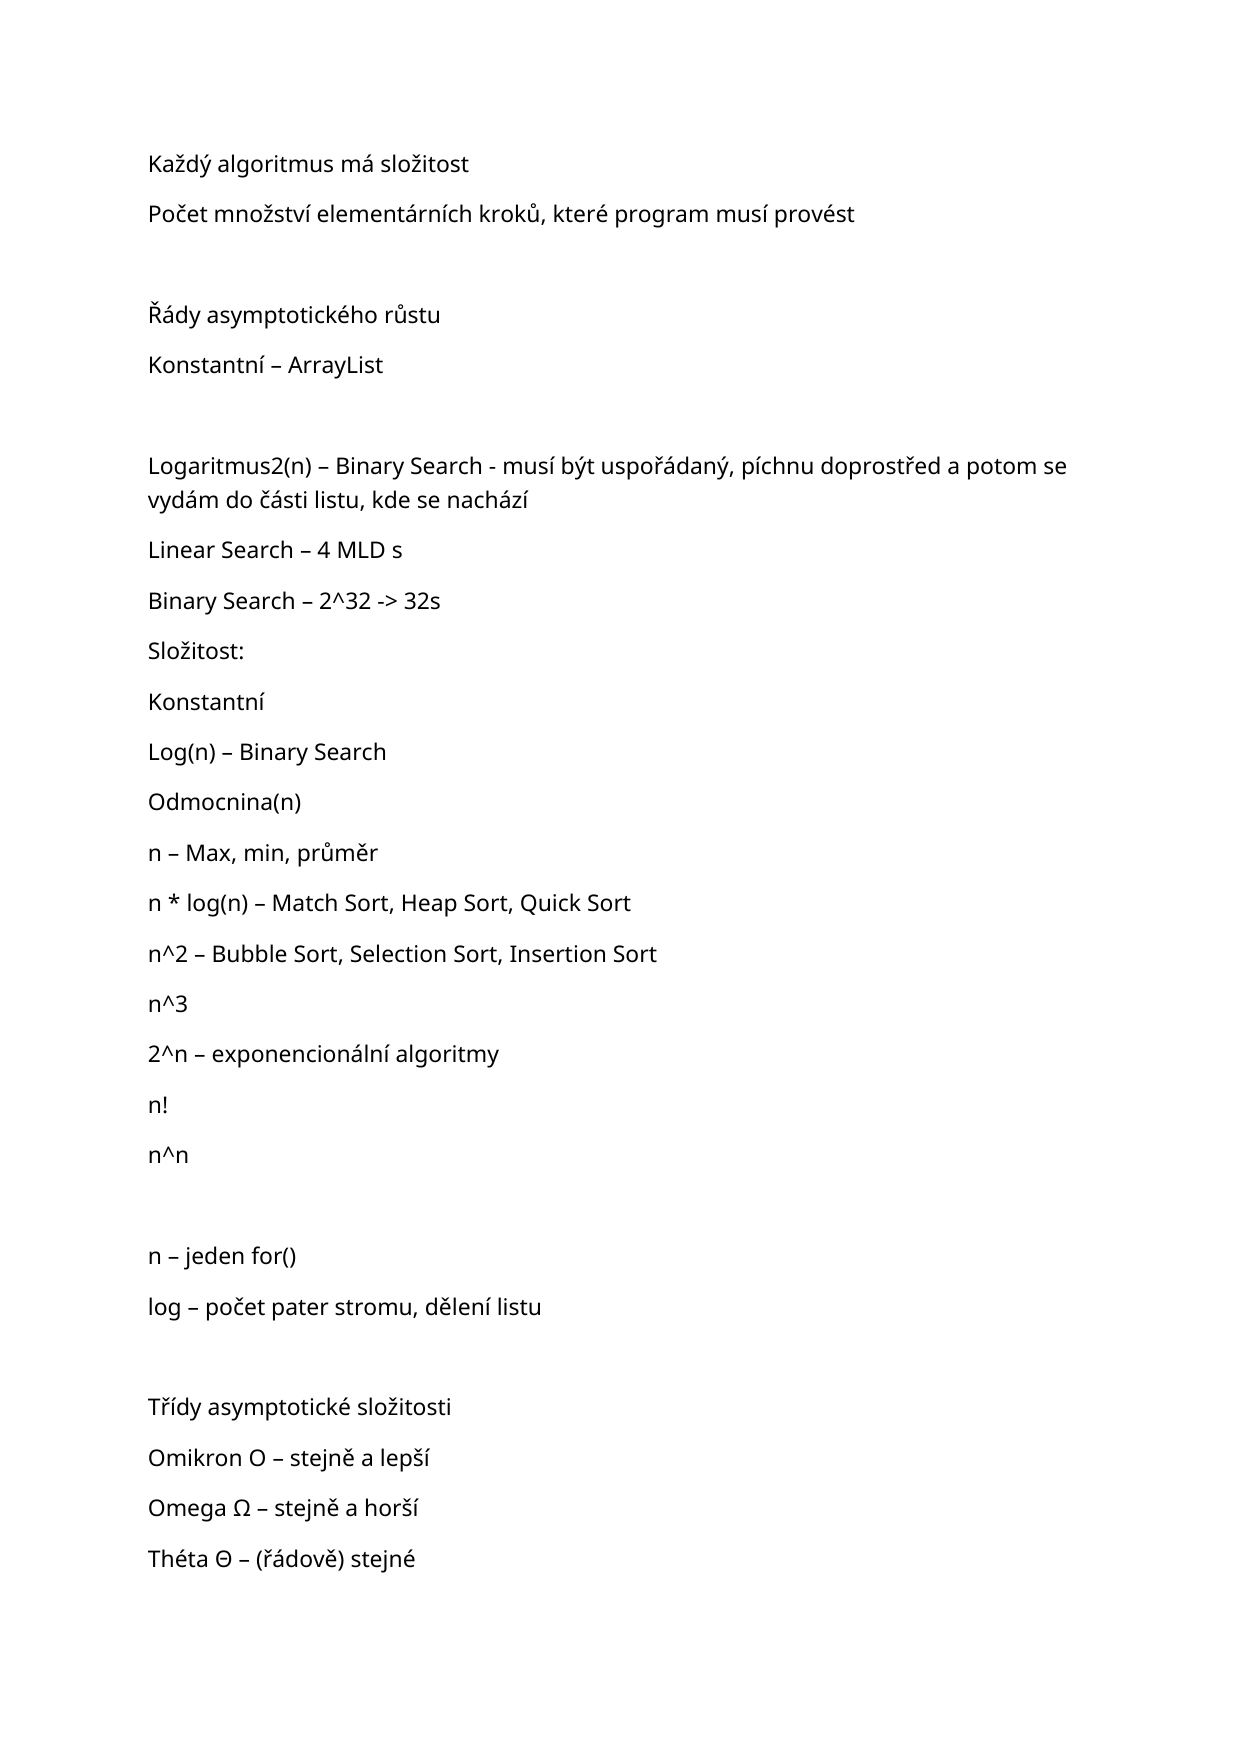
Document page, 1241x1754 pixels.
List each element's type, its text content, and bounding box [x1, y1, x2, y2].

text Omikron Ο – stejně a lepší [148, 1442, 1093, 1473]
text Omega Ω – stejně a horší [148, 1492, 1093, 1523]
text Odmocnina(n) [148, 786, 1093, 818]
text n! [148, 1089, 1093, 1120]
text Théta Θ – (řádově) stejné [148, 1543, 1093, 1574]
text n – jeden for() [148, 1240, 1093, 1271]
text Binary Search – 2^32 -> 32s [148, 585, 1093, 616]
text Konstantní – ArrayList [148, 349, 1093, 381]
text Řády asymptotického růstu [148, 299, 1093, 330]
text Logaritmus2(n) – Binary Search - musí být uspořádaný, píchnu doprostřed a potom se vydám do části listu, kde se nachází [148, 450, 1093, 515]
text log – počet pater stromu, dělení listu [148, 1291, 1093, 1322]
text Konstantní [148, 686, 1093, 717]
text n^2 – Bubble Sort, Selection Sort, Insertion Sort [148, 938, 1093, 969]
text Počet množství elementárních kroků, které program musí provést [148, 198, 1093, 229]
text Složitost: [148, 635, 1093, 666]
text Linear Search – 4 MLD s [148, 534, 1093, 566]
text 2^n – exponencionální algoritmy [148, 1038, 1093, 1070]
text Třídy asymptotické složitosti [148, 1391, 1093, 1423]
text Log(n) – Binary Search [148, 736, 1093, 767]
text n – Max, min, průměr [148, 837, 1093, 868]
text n^3 [148, 988, 1093, 1019]
text n * log(n) – Match Sort, Heap Sort, Quick Sort [148, 887, 1093, 918]
text n^n [148, 1139, 1093, 1171]
text Každý algoritmus má složitost [148, 148, 1093, 179]
